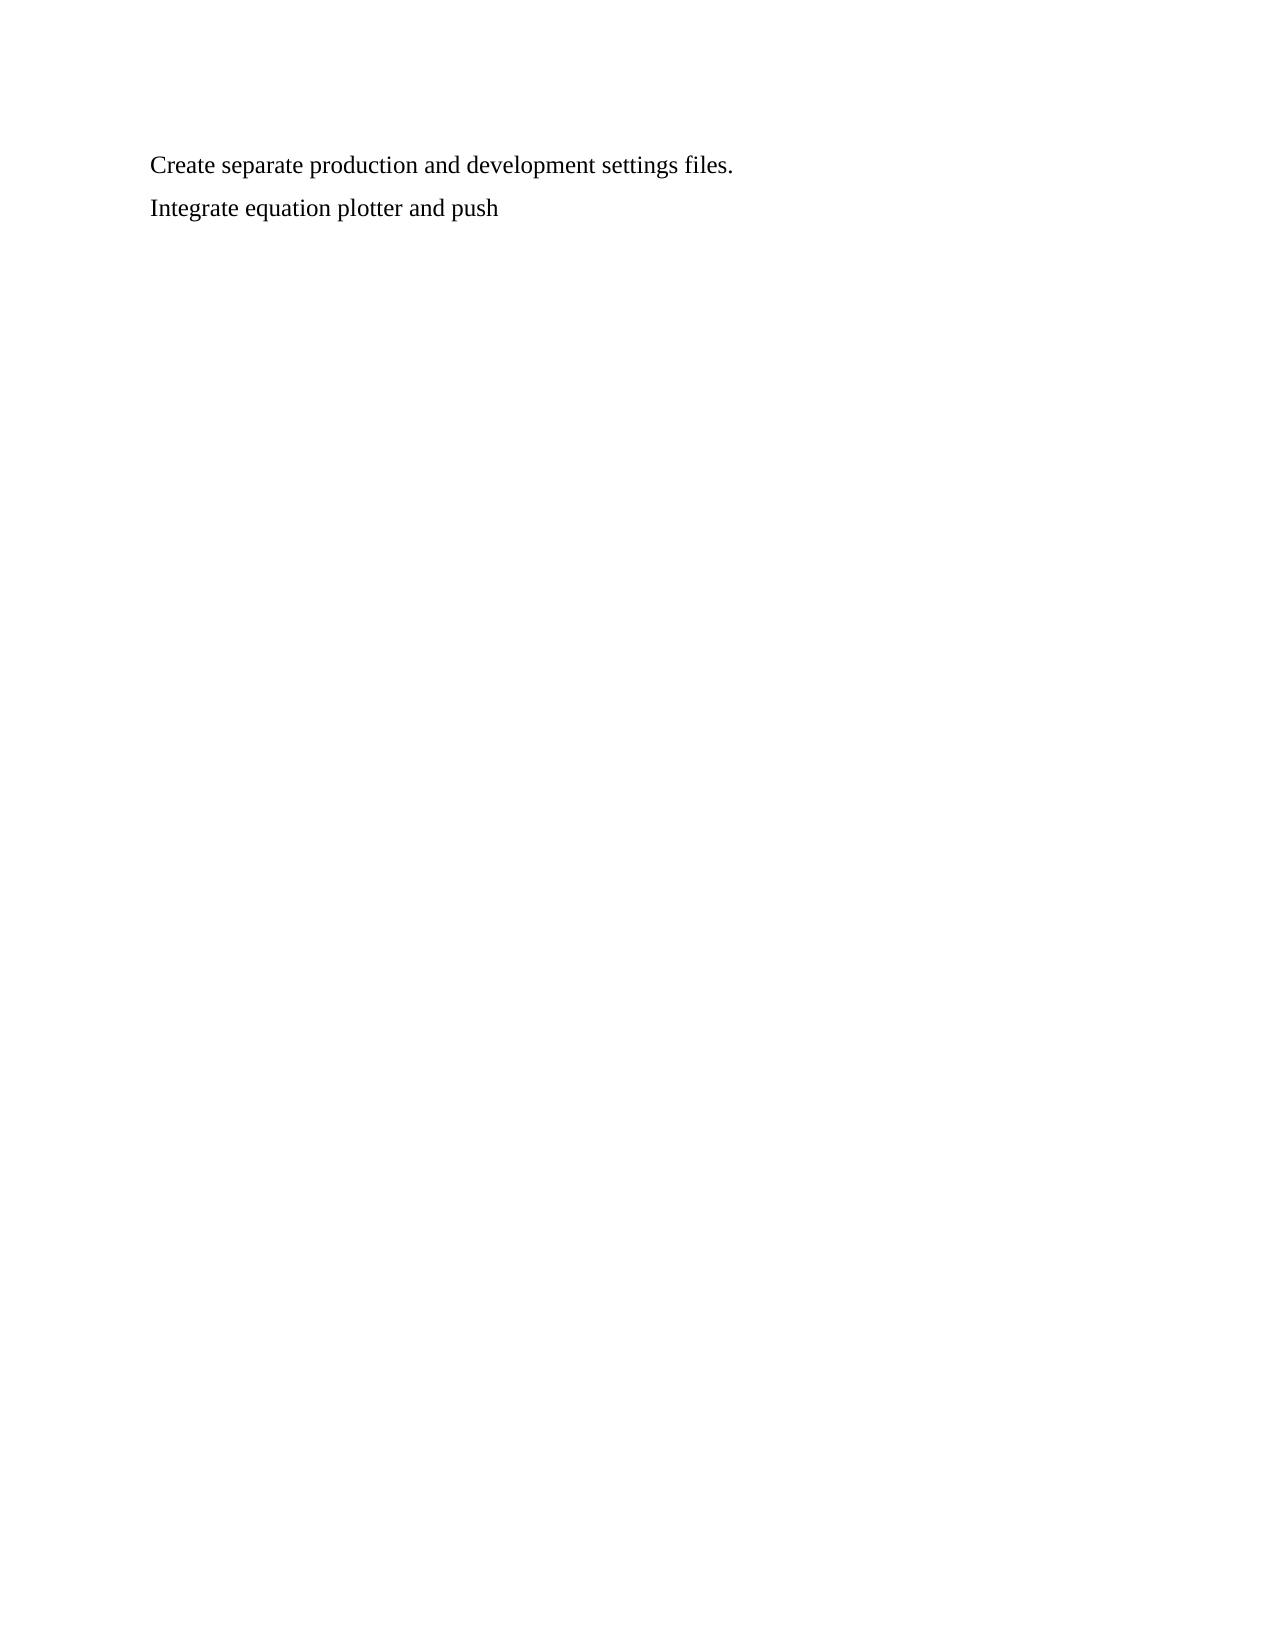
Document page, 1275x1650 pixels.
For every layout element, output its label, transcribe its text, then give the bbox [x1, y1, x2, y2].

text Integrate equation plotter and push [150, 193, 1125, 222]
text Create separate production and development settings files. [150, 150, 1125, 179]
